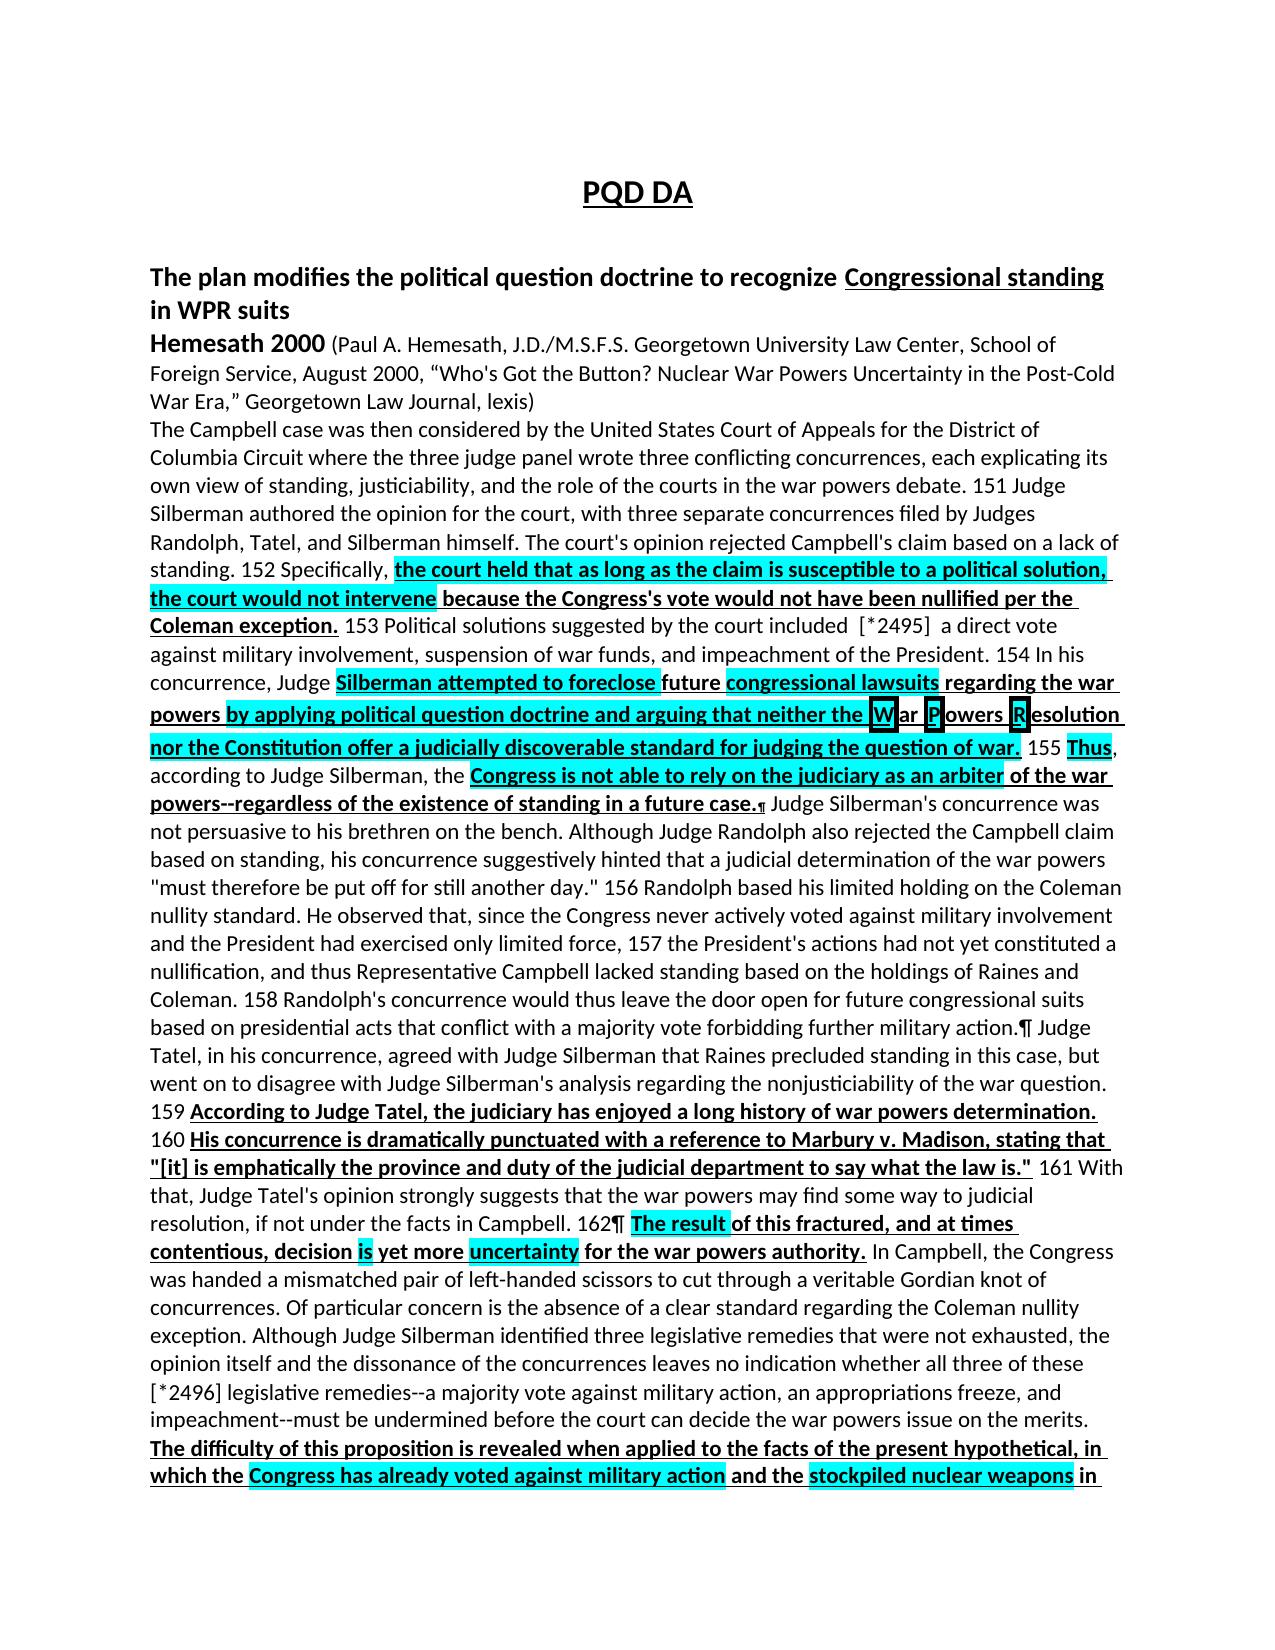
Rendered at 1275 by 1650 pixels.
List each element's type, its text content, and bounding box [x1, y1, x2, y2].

subtitle PQD DA [150, 171, 1125, 212]
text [150, 726, 1125, 1490]
subtitle The plan modifies the political question doctrine to recognize Congressional standing in WPR suits [150, 260, 1125, 326]
text Hemesath 2000 (Paul A. Hemesath, J.D./M.S.F.S. Georgetown University Law Center, School of Foreign Service, August 2000, “Who's Got the Button? Nuclear War Powers Uncertainty in the Post-Cold War Era,” Georgetown Law Journal, lexis) [150, 326, 1125, 416]
